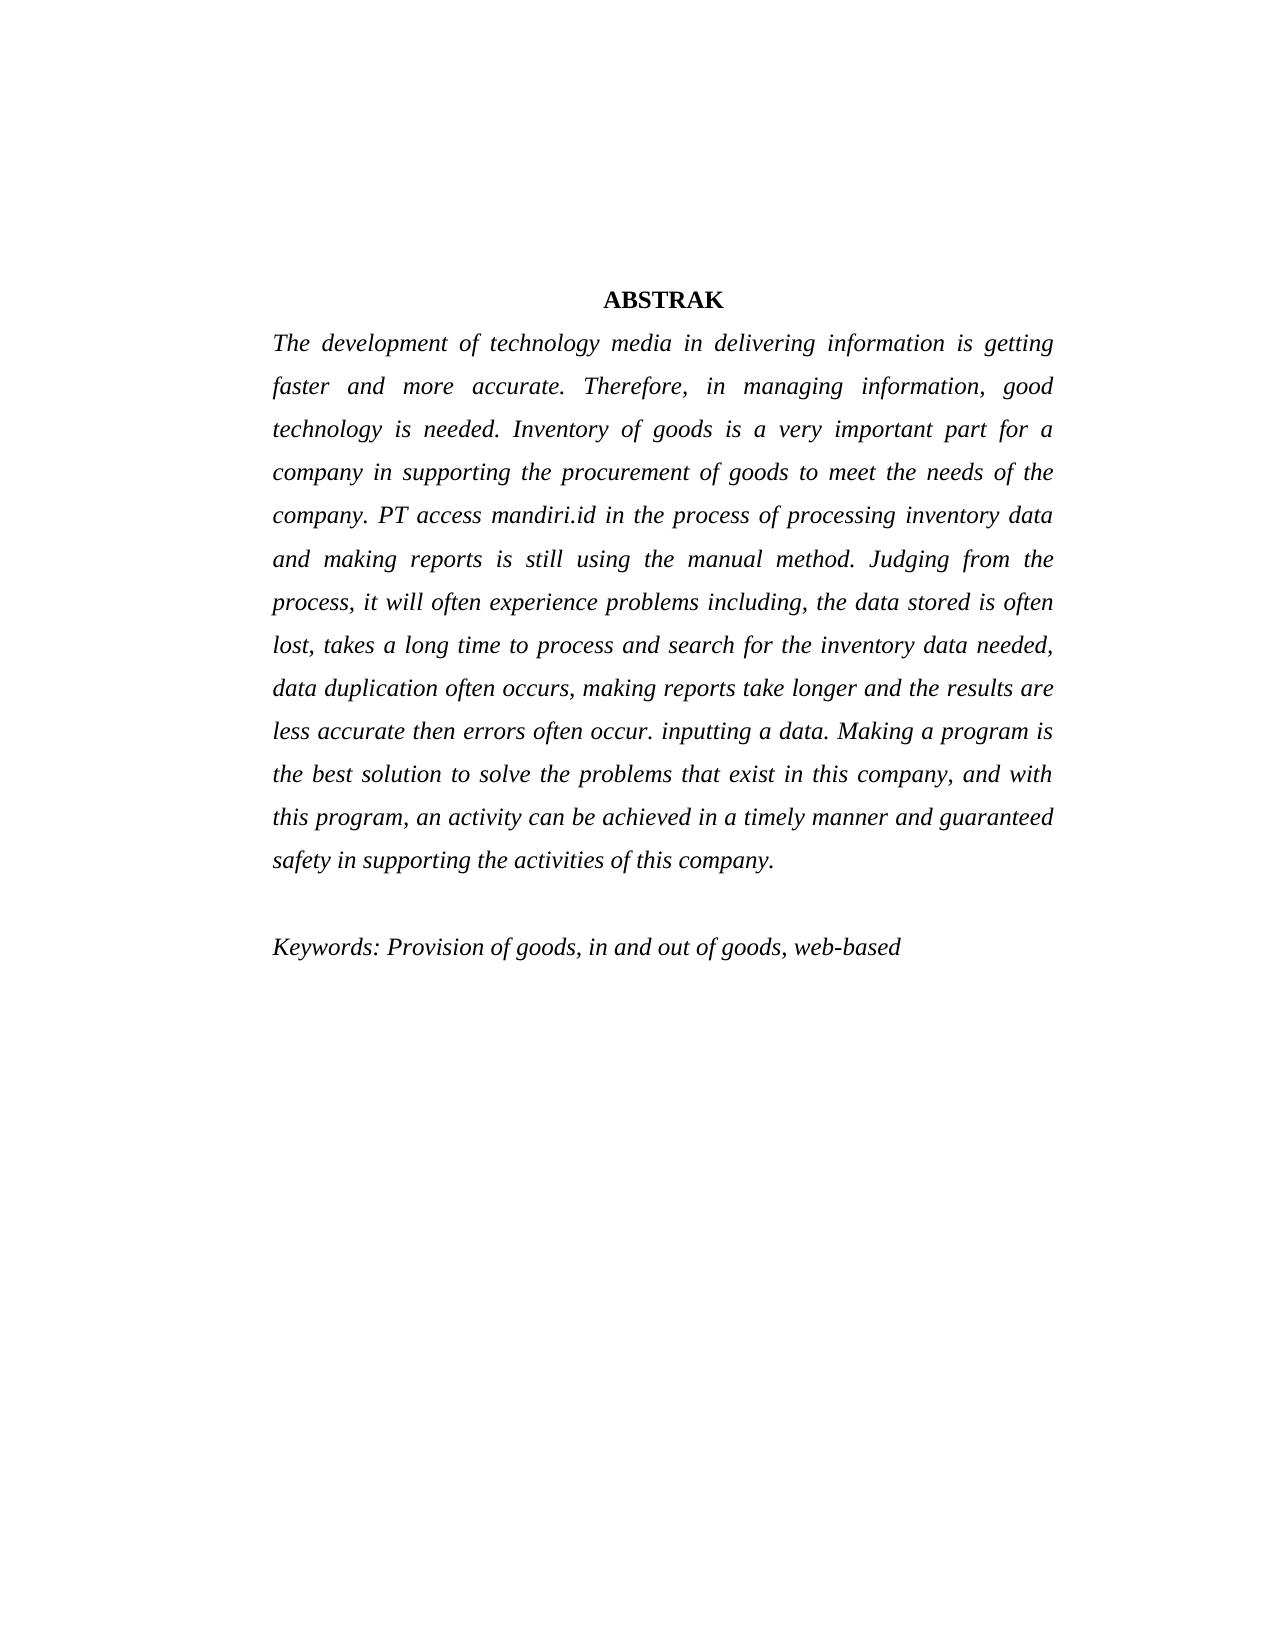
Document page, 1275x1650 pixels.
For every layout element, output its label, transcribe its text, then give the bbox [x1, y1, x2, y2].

text The development of technology media in delivering information is getting faster and more accurate. Therefore, in managing information, good technology is needed. Inventory of goods is a very important part for a company in supporting the procurement of goods to meet the needs of the company. PT access mandiri.id in the process of processing inventory data and making reports is still using the manual method. Judging from the process, it will often experience problems including, the data stored is often lost, takes a long time to process and search for the inventory data needed, data duplication often occurs, making reports take longer and the results are less accurate then errors often occur. inputting a data. Making a program is the best solution to solve the problems that exist in this company, and with this program, an activity can be achieved in a timely manner and guaranteed safety in supporting the activities of this company. [272, 328, 1054, 874]
text Keywords: Provision of goods, in and out of goods, web-based [272, 932, 1054, 961]
subtitle ABSTRAK [272, 285, 1054, 314]
